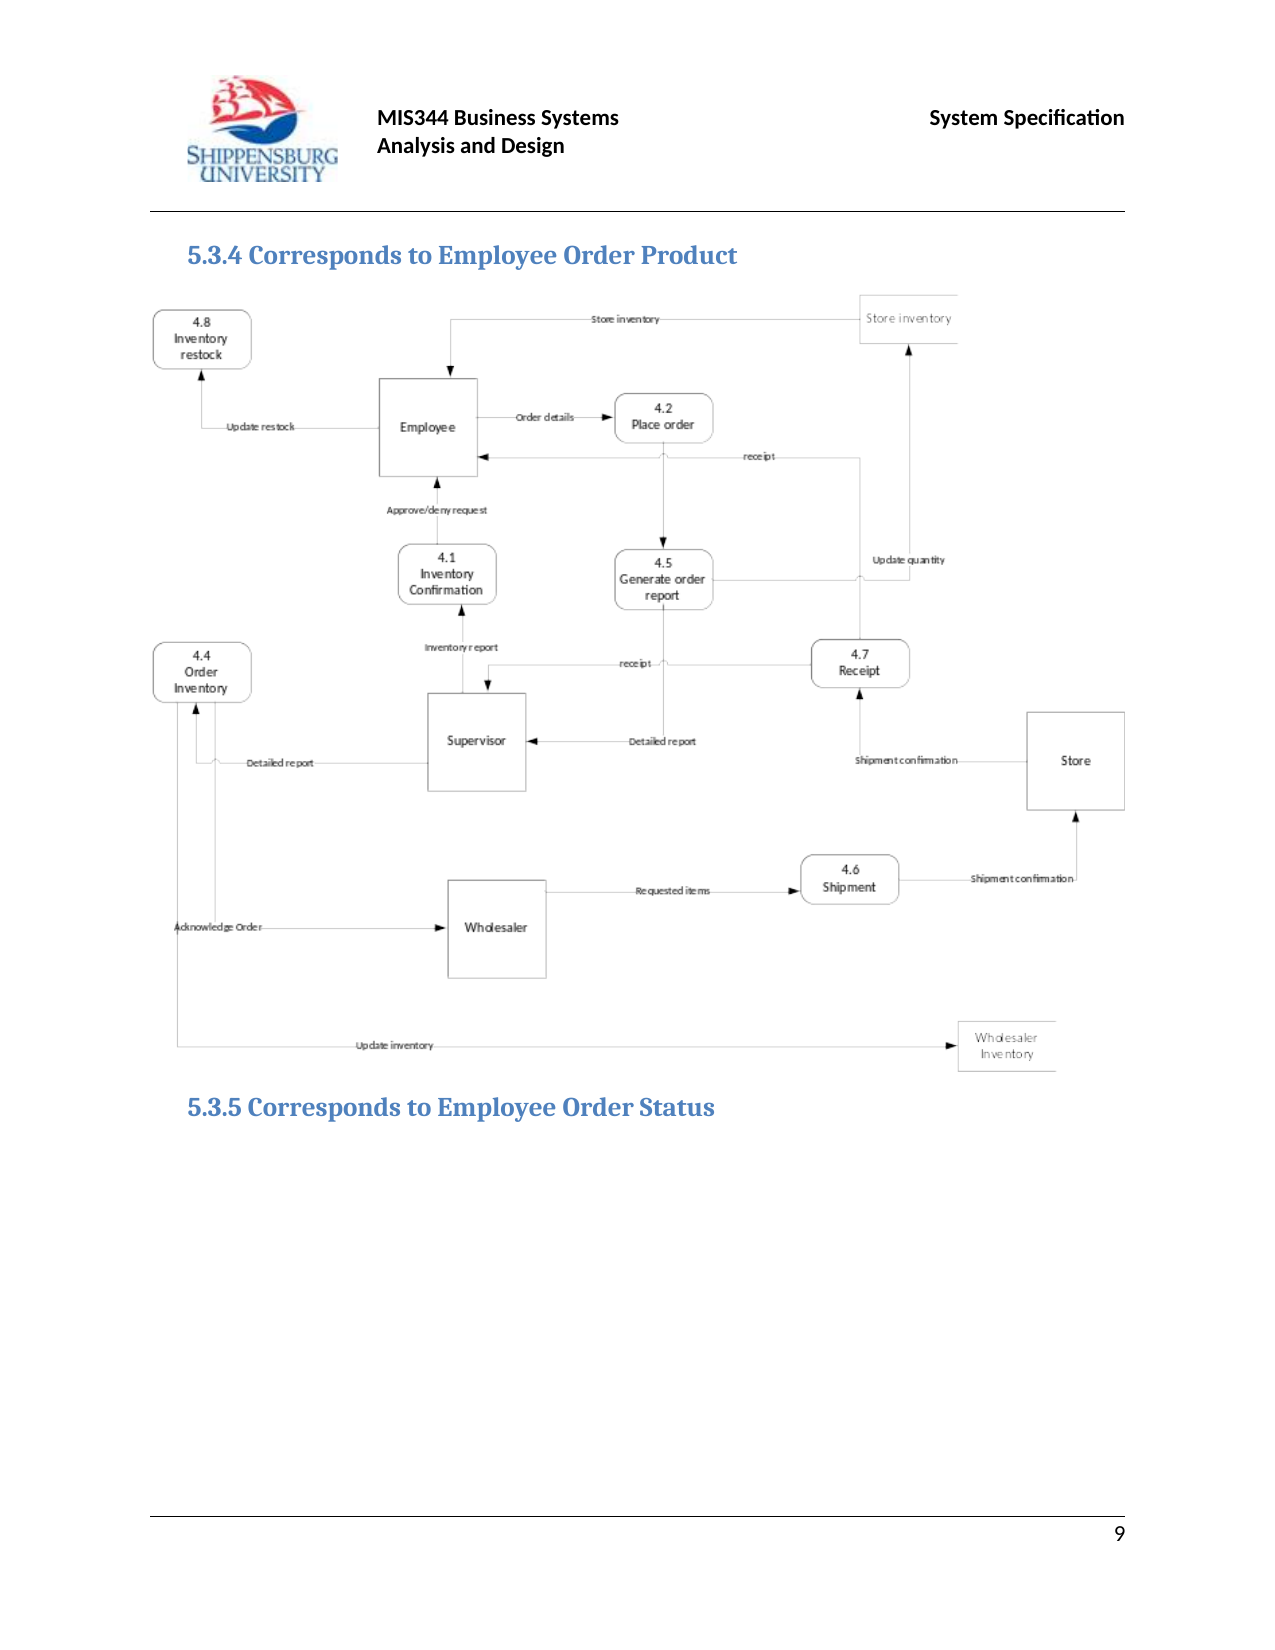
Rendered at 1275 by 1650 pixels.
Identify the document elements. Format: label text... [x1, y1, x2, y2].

subtitle 5.3.4 Corresponds to Employee Order Product [187, 240, 1125, 272]
picture [187, 75, 338, 182]
subtitle 5.3.5 Corresponds to Employee Order Status [187, 1092, 1125, 1123]
